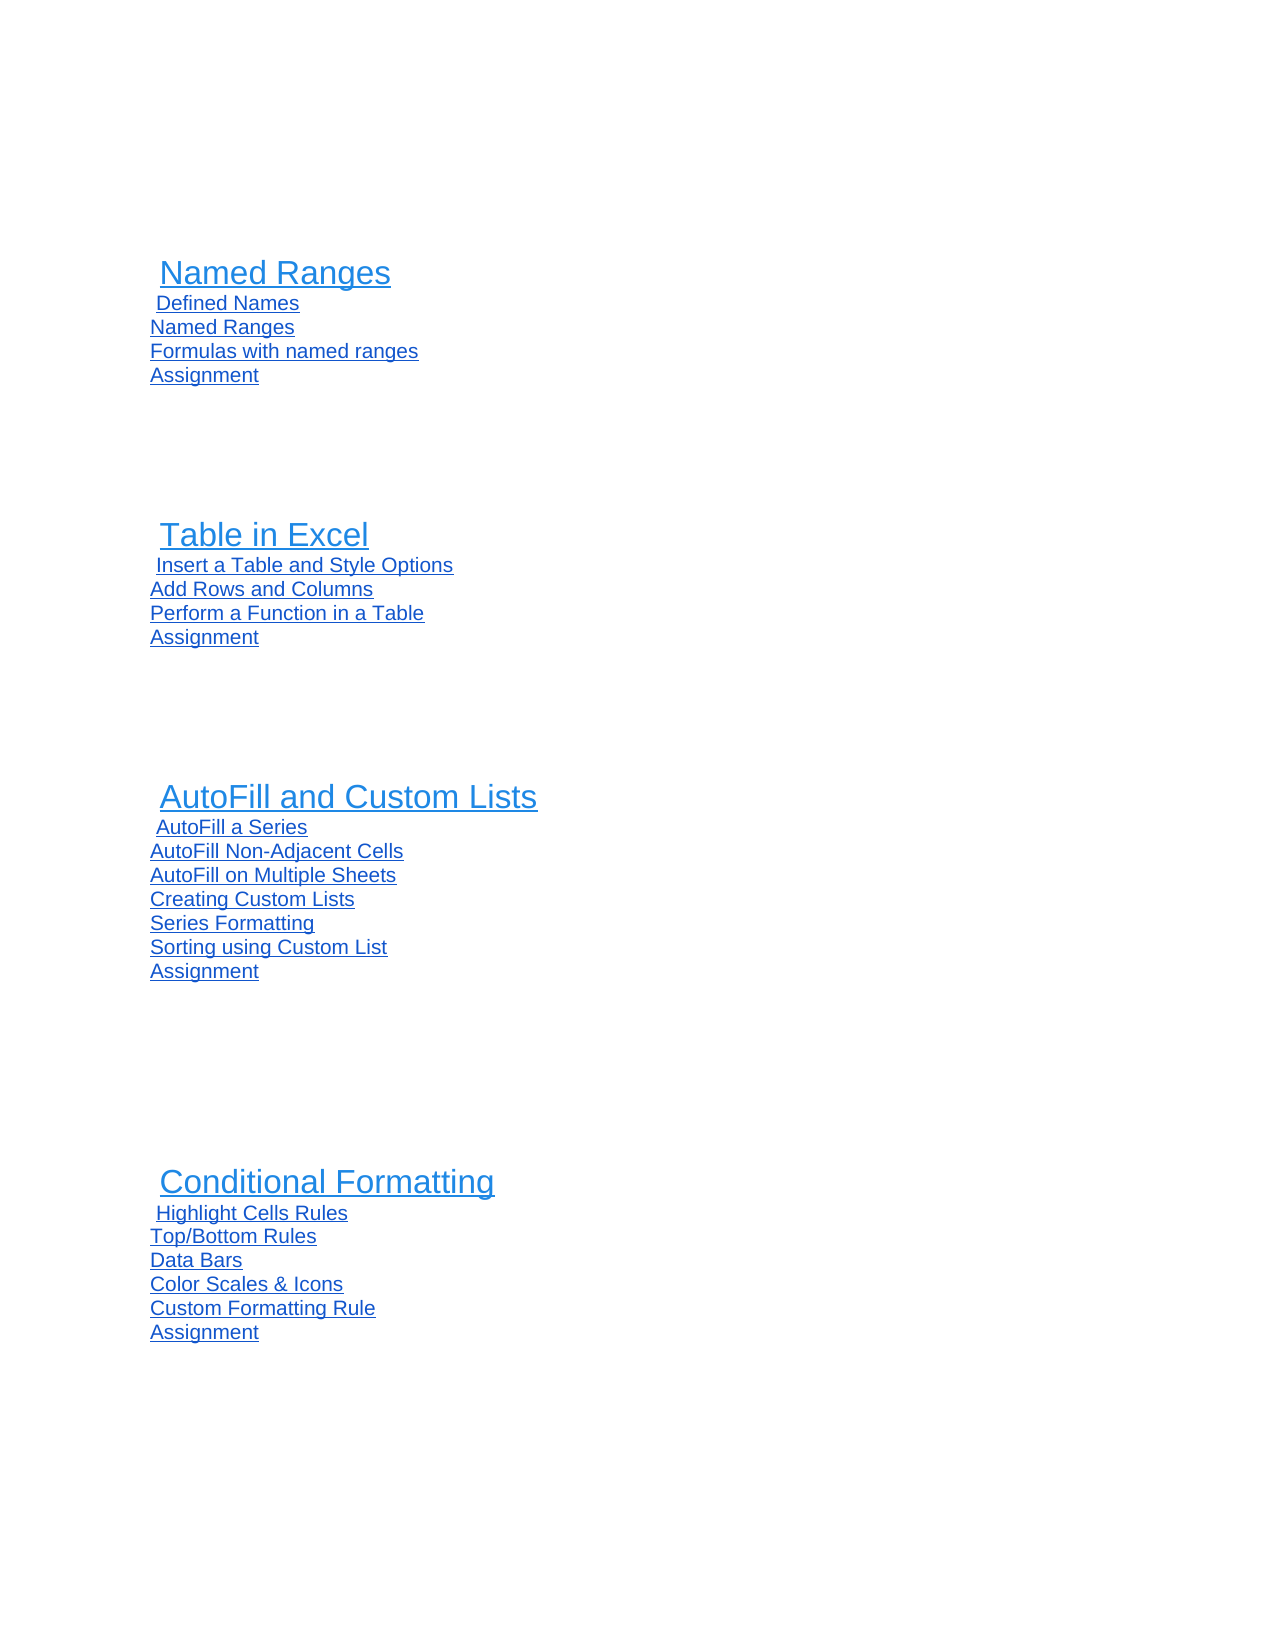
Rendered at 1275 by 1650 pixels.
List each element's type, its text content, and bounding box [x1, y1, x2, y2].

text Custom Formatting Rule [150, 1296, 1125, 1320]
text Insert a Table and Style Options [150, 553, 1125, 577]
text Creating Custom Lists [150, 887, 1125, 911]
text Formulas with named ranges [150, 339, 1125, 363]
text Data Bars [150, 1248, 1125, 1272]
subtitle Table in Excel [150, 515, 1125, 553]
text Named Ranges [150, 315, 1125, 339]
text Assignment [150, 625, 1125, 649]
text Assignment [150, 1320, 1125, 1344]
text Highlight Cells Rules [150, 1200, 1125, 1224]
text Perform a Function in a Table [150, 601, 1125, 625]
text Color Scales & Icons [150, 1272, 1125, 1296]
subtitle Named Ranges [150, 253, 1125, 291]
text AutoFill Non-Adjacent Cells [150, 839, 1125, 863]
subtitle Conditional Formatting [150, 1162, 1125, 1200]
text AutoFill a Series [150, 815, 1125, 839]
text Assignment [150, 363, 1125, 387]
text AutoFill on Multiple Sheets [150, 863, 1125, 887]
text Series Formatting [150, 911, 1125, 935]
text Assignment [150, 959, 1125, 983]
text Defined Names [150, 291, 1125, 315]
text Top/Bottom Rules [150, 1224, 1125, 1248]
text Add Rows and Columns [150, 577, 1125, 601]
subtitle AutoFill and Custom Lists [150, 777, 1125, 815]
text Sorting using Custom List [150, 935, 1125, 959]
